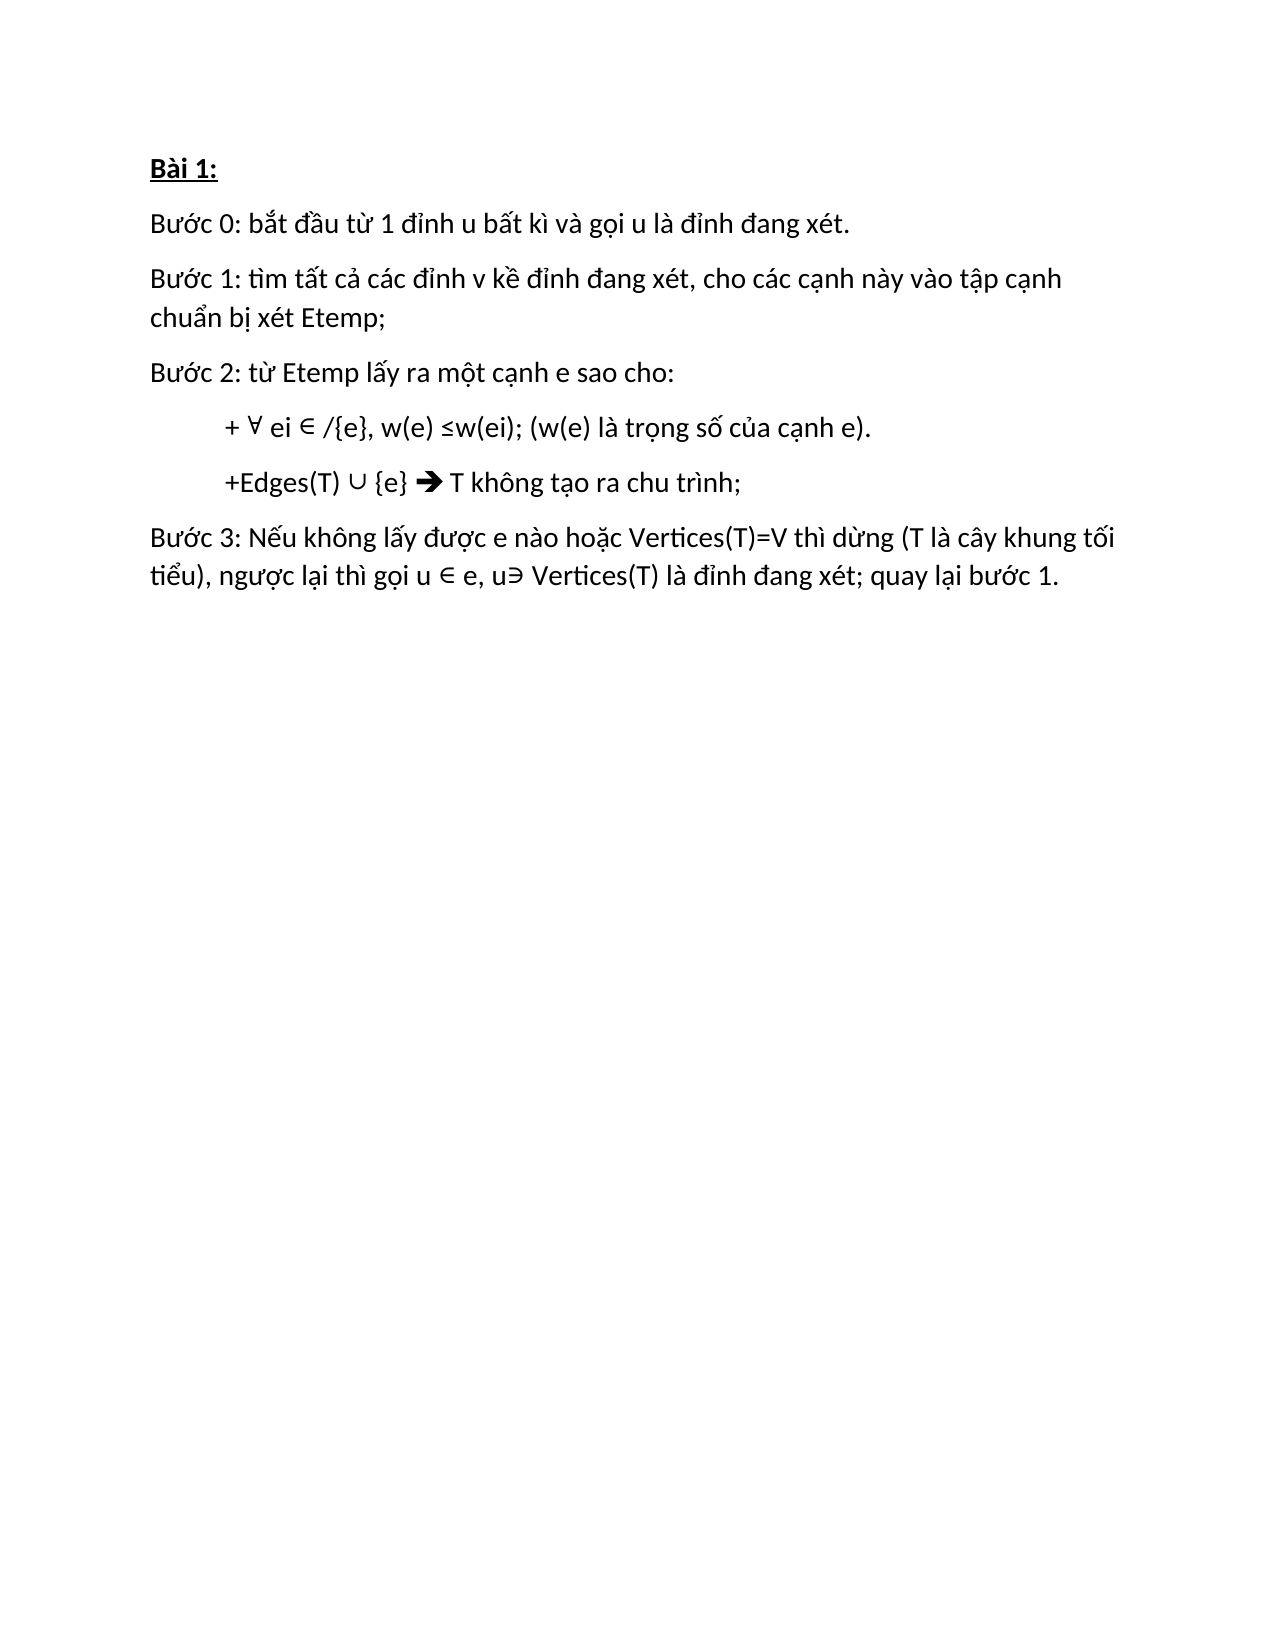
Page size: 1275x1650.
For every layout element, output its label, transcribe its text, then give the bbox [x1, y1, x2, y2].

text Bước 0: bắt đầu từ 1 đỉnh u bất kì và gọi u là đỉnh đang xét. [150, 205, 1125, 241]
text +Edges(T) {e} T không tạo ra chu trình; [150, 464, 1125, 499]
text Bước 1: tìm tất cả các đỉnh v kề đỉnh đang xét, cho các cạnh này vào tập cạnh chuẩn bị xét Etemp; [150, 260, 1125, 334]
text Bước 3: Nếu không lấy được e nào hoặc Vertices(T)=V thì dừng (T là cây khung tối tiểu), ngược lại thì gọi u e, u Vertices(T) là đỉnh đang xét; quay lại bước 1. [150, 519, 1125, 593]
text + ei /{e}, w(e) ≤w(ei); (w(e) là trọng số của cạnh e). [150, 409, 1125, 444]
text Bước 2: từ Etemp lấy ra một cạnh e sao cho: [150, 354, 1125, 389]
text Bài 1: [150, 150, 1125, 186]
